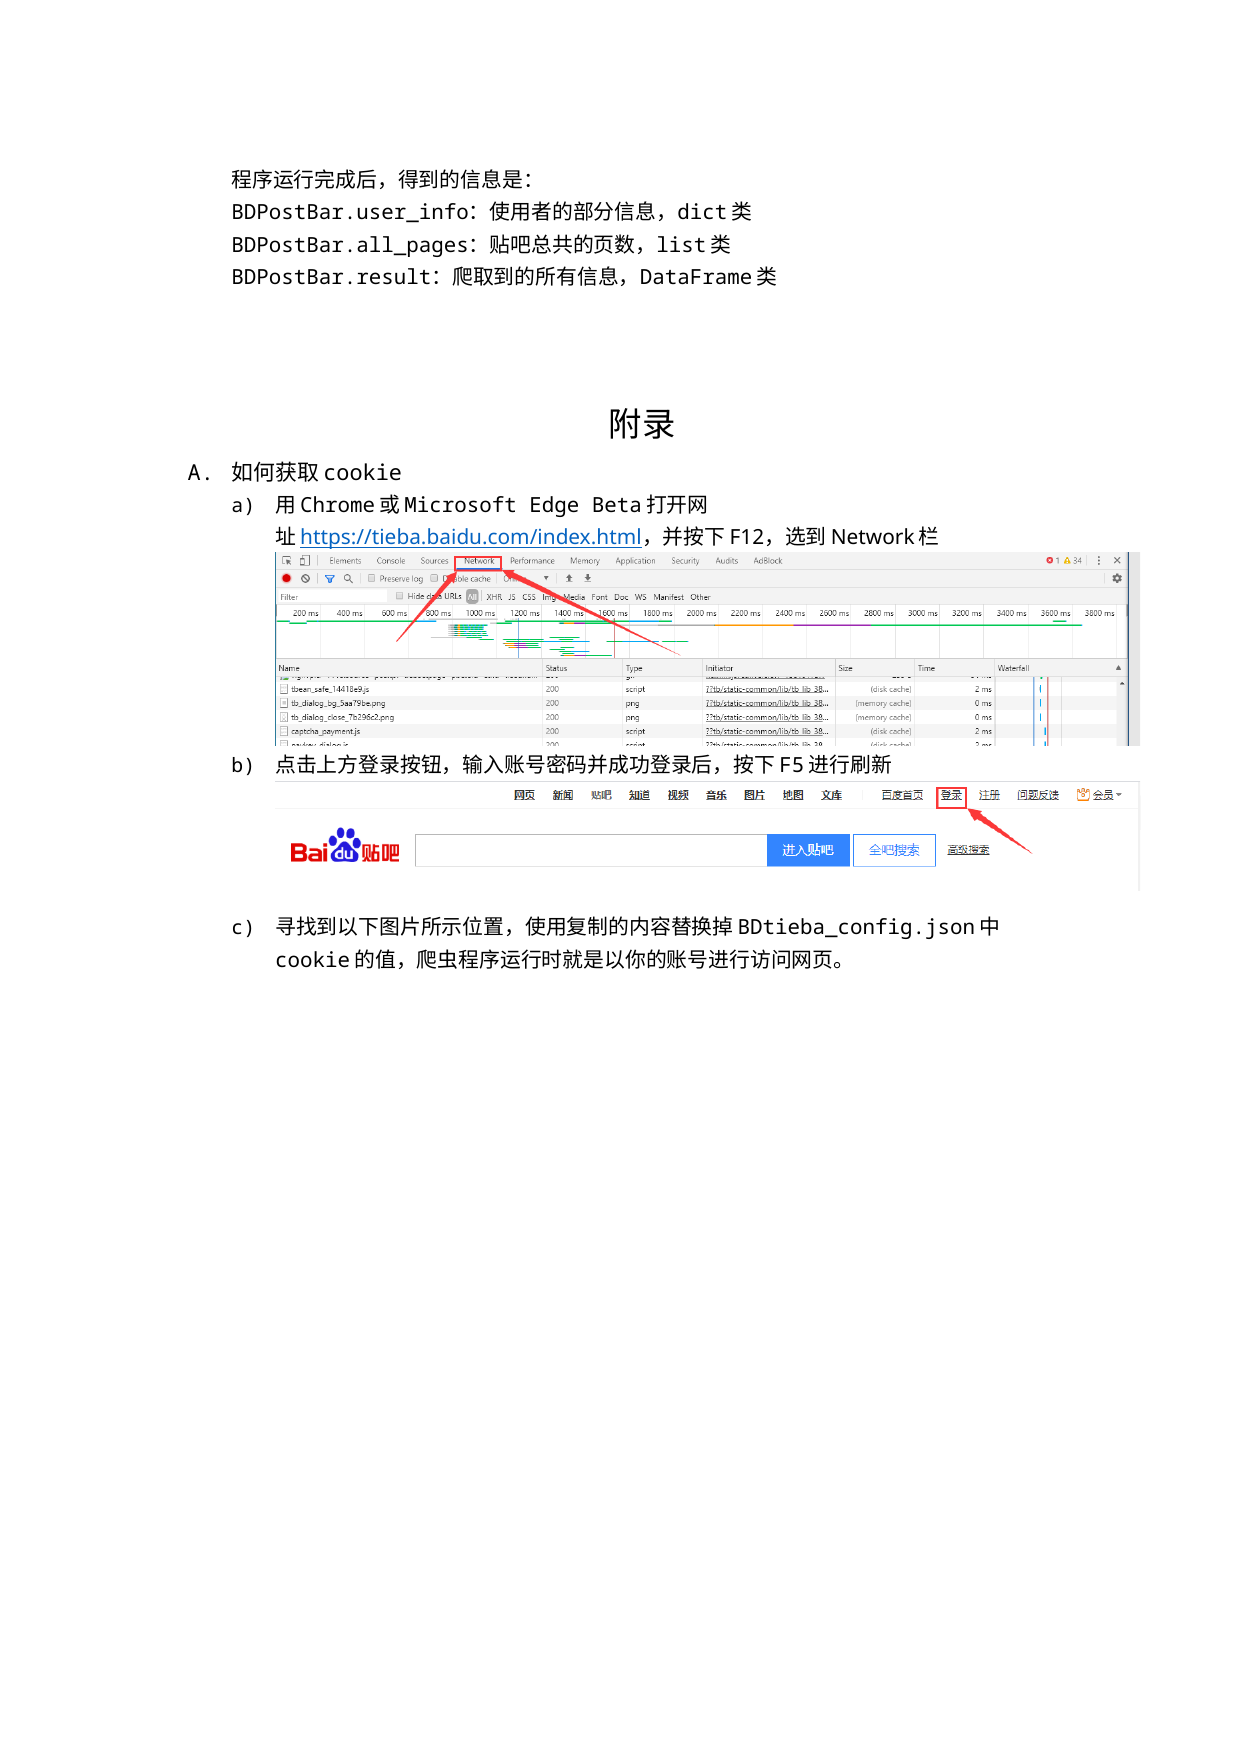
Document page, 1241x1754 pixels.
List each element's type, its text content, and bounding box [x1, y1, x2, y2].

text BDPostBar.result：爬取到的所有信息，DataFrame类 [231, 259, 1053, 292]
picture [275, 779, 1141, 891]
text 附录 [231, 389, 1053, 454]
list 如何获取cookie [187, 454, 1053, 487]
text BDPostBar.user_info：使用者的部分信息，dict类 [231, 194, 1053, 227]
picture [275, 552, 1141, 746]
text BDPostBar.all_pages：贴吧总共的页数，list类 [231, 227, 1053, 259]
list 寻找到以下图片所示位置，使用复制的内容替换掉BDtieba_config.json中cookie的值，爬虫程序运行时就是以你的账号进行访问网页。 [231, 909, 1053, 974]
text 程序运行完成后，得到的信息是： [231, 162, 1053, 194]
